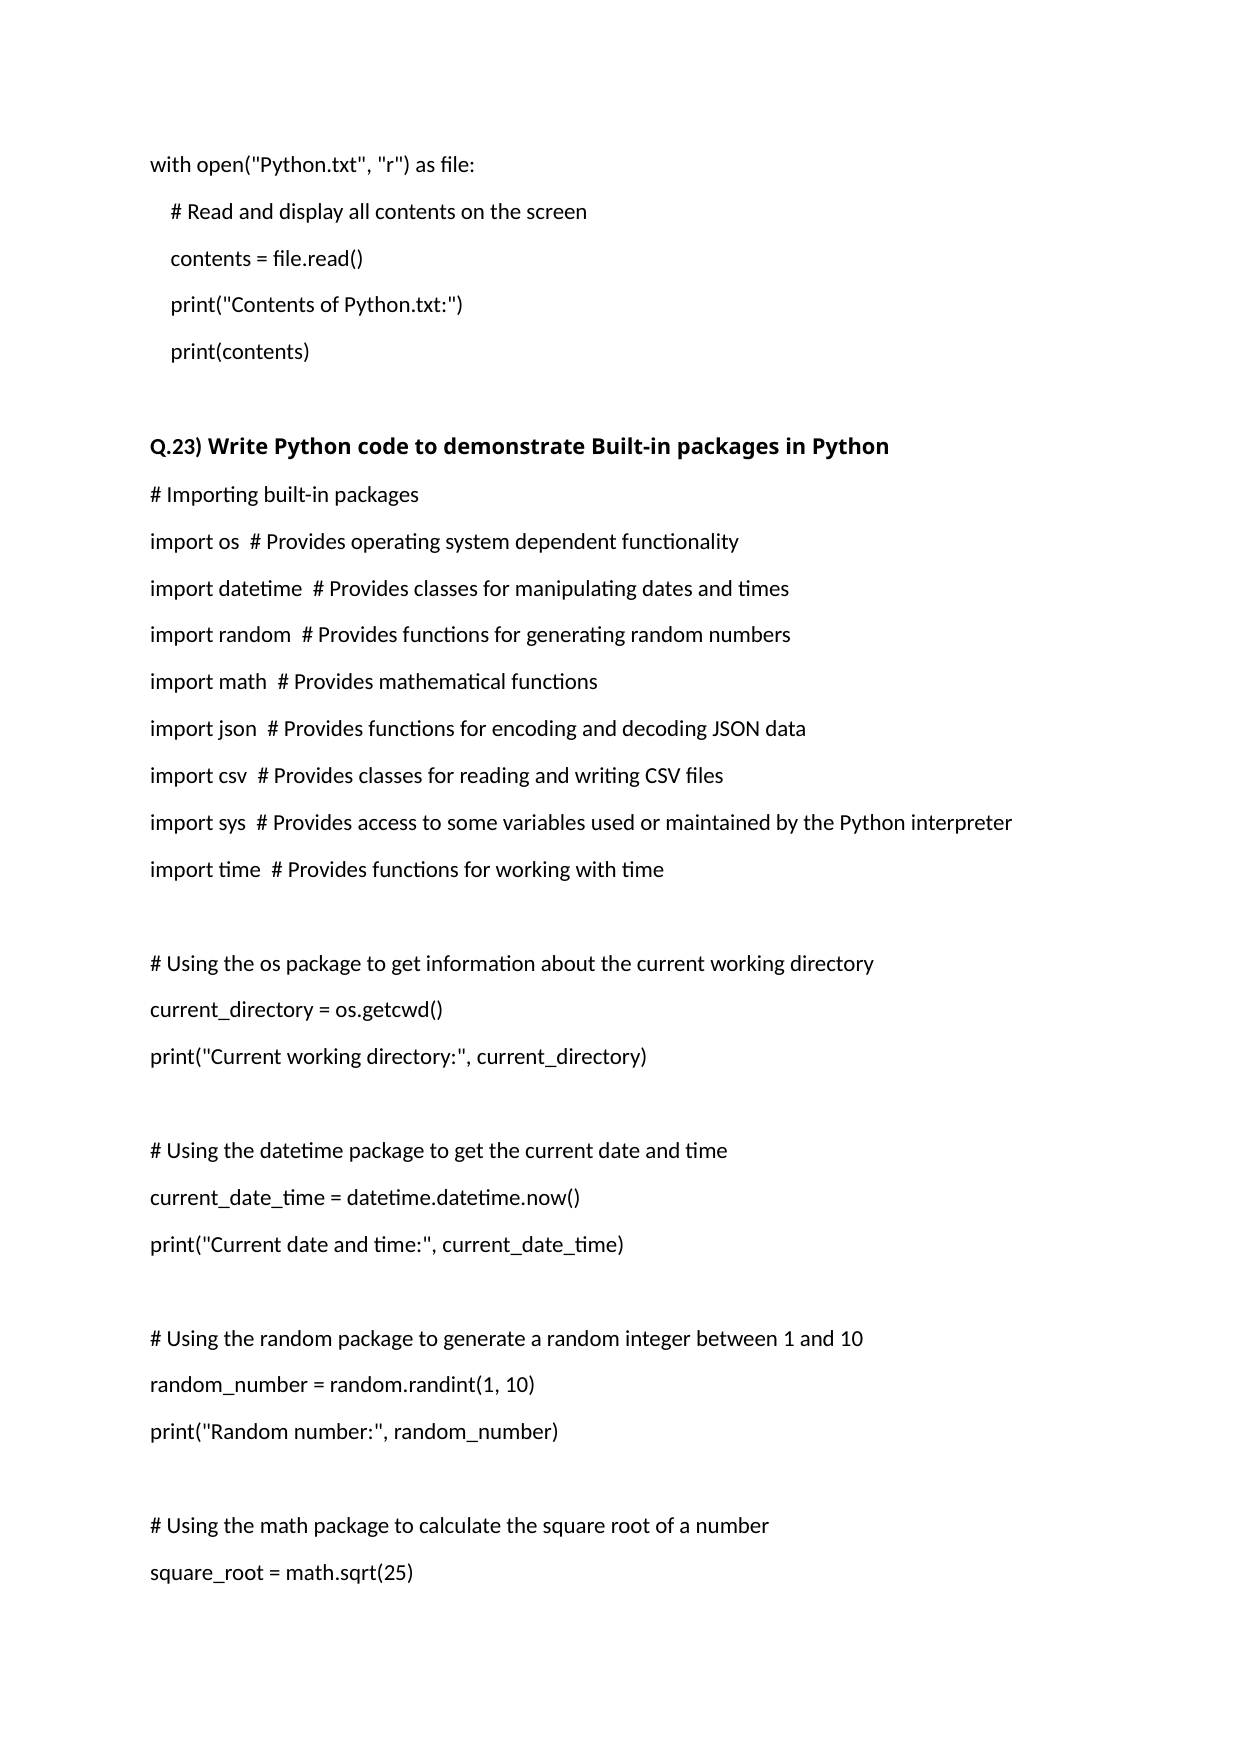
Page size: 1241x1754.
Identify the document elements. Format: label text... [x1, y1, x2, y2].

text square_root = math.sqrt(25) [150, 1558, 1090, 1586]
text current_date_time = datetime.datetime.now() [150, 1183, 1090, 1211]
text import sys # Provides access to some variables used or maintained by the Python interpreter [150, 808, 1090, 836]
text random_number = random.randint(1, 10) [150, 1371, 1090, 1399]
text import time # Provides functions for working with time [150, 855, 1090, 883]
text import json # Provides functions for encoding and decoding JSON data [150, 714, 1090, 742]
text import math # Provides mathematical functions [150, 667, 1090, 696]
text # Using the random package to generate a random integer between 1 and 10 [150, 1324, 1090, 1352]
text # Importing built-in packages [150, 480, 1090, 508]
text current_directory = os.getcwd() [150, 996, 1090, 1024]
text Q.23) Write Python code to demonstrate Built-in packages in Python [150, 431, 1090, 461]
text print("Current date and time:", current_date_time) [150, 1230, 1090, 1258]
text import os # Provides operating system dependent functionality [150, 527, 1090, 555]
text # Using the datetime package to get the current date and time [150, 1136, 1090, 1164]
text import datetime # Provides classes for manipulating dates and times [150, 574, 1090, 602]
text print("Contents of Python.txt:") [150, 291, 1090, 319]
text # Using the os package to get information about the current working directory [150, 949, 1090, 977]
text import random # Provides functions for generating random numbers [150, 621, 1090, 649]
text # Read and display all contents on the screen [150, 197, 1090, 225]
text print("Random number:", random_number) [150, 1417, 1090, 1446]
text with open("Python.txt", "r") as file: [150, 150, 1090, 178]
text import csv # Provides classes for reading and writing CSV files [150, 761, 1090, 789]
text print("Current working directory:", current_directory) [150, 1042, 1090, 1071]
text print(contents) [150, 337, 1090, 366]
text contents = file.read() [150, 244, 1090, 272]
text # Using the math package to calculate the square root of a number [150, 1511, 1090, 1539]
